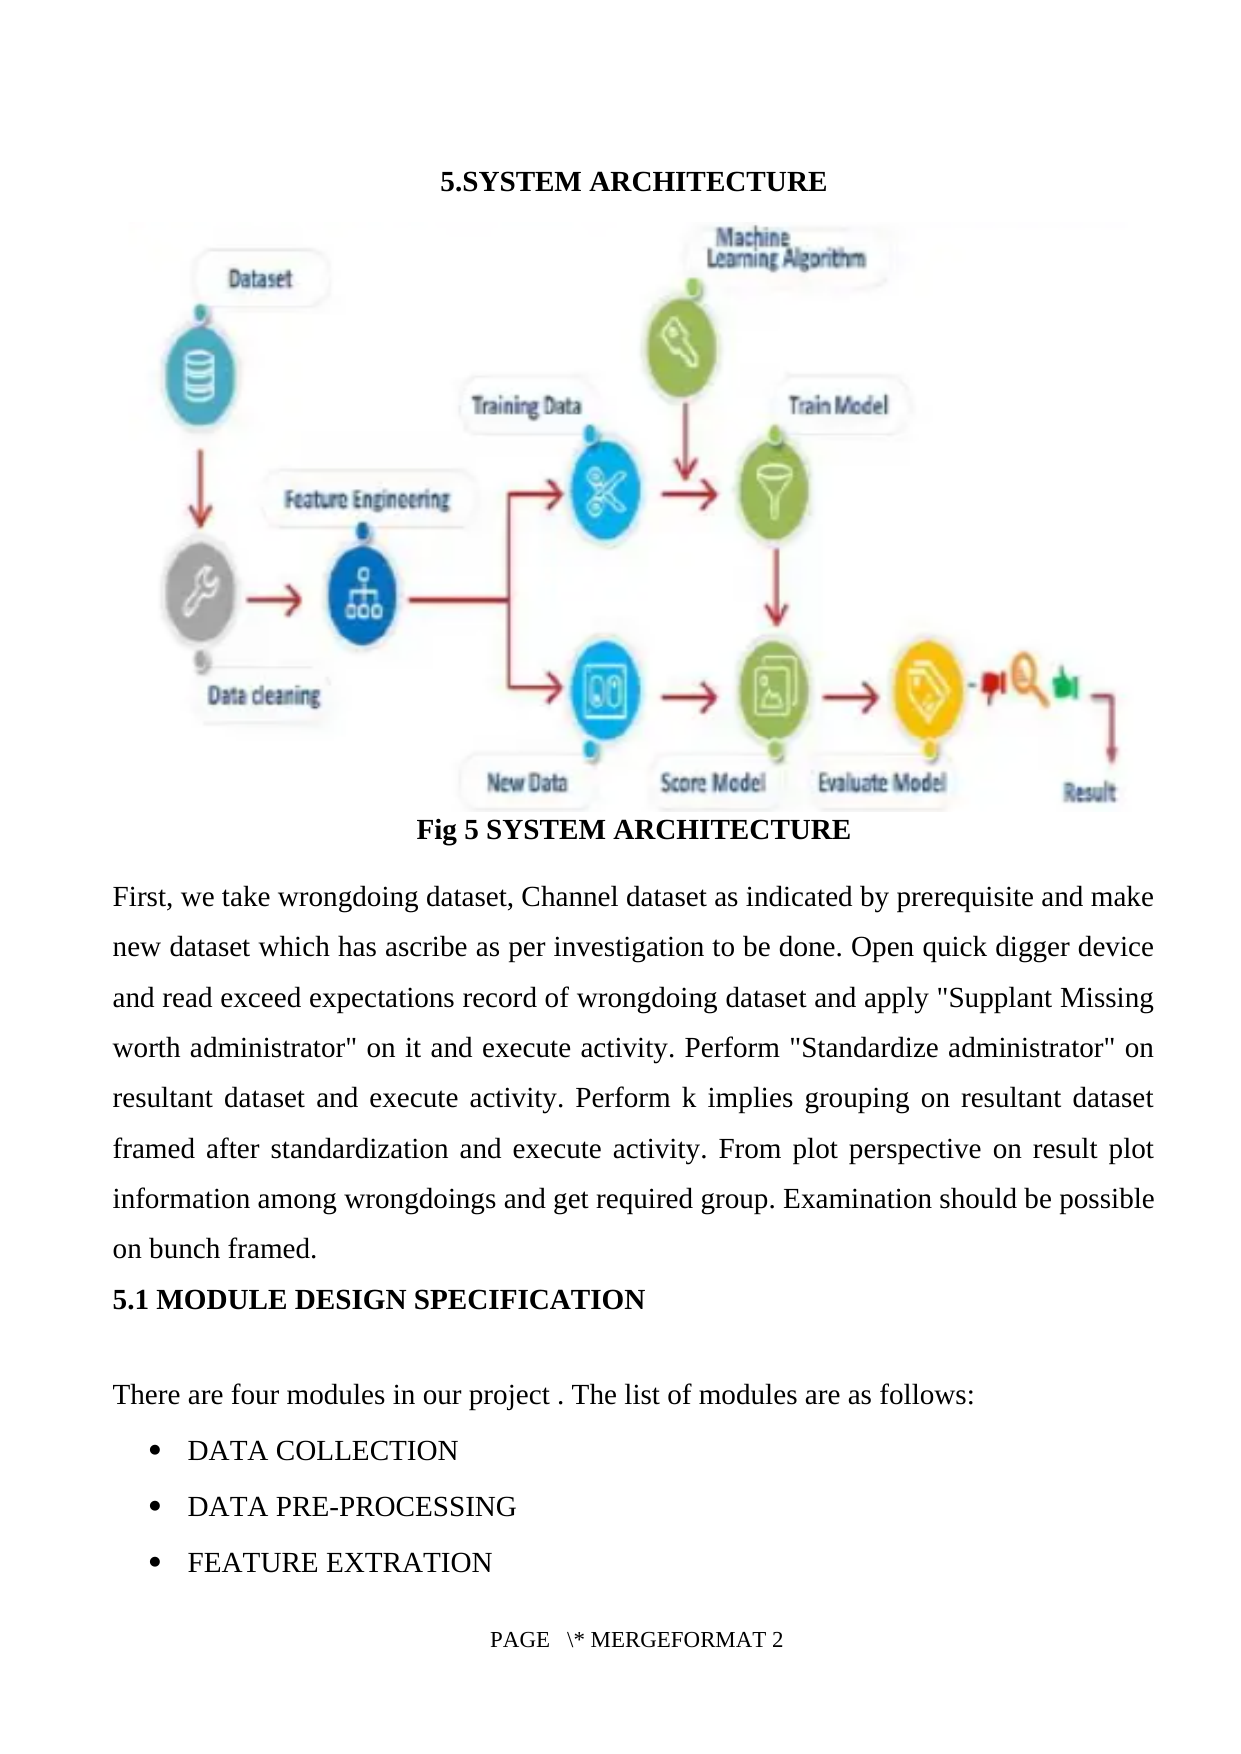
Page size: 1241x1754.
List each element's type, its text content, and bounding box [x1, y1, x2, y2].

list There are four modules in our project . The list of modules are as follows: [112, 1377, 1155, 1411]
subtitle 5.1 MODULE DESIGN SPECIFICATION [112, 1282, 1155, 1315]
list DATA COLLECTION [150, 1433, 1155, 1467]
picture [112, 222, 1181, 812]
text Fig 5 SYSTEM ARCHITECTURE [112, 812, 1155, 846]
text First, we take wrongdoing dataset, Channel dataset as indicated by prerequisite and make new dataset which has ascribe as per investigation to be done. Open quick digger device and read exceed expectations record of wrongdoing dataset and apply "Supplant Missing worth administrator" on it and execute activity. Perform "Standardize administrator" on resultant dataset and execute activity. Perform k implies grouping on resultant dataset framed after standardization and execute activity. From plot perspective on result plot information among wrongdoings and get required group. Examination should be possible on bunch framed. [112, 879, 1155, 1265]
list DATA PRE-PROCESSING [150, 1489, 1155, 1523]
list FEATURE EXTRATION [150, 1546, 1155, 1579]
text 5.SYSTEM ARCHITECTURE [112, 164, 1155, 198]
